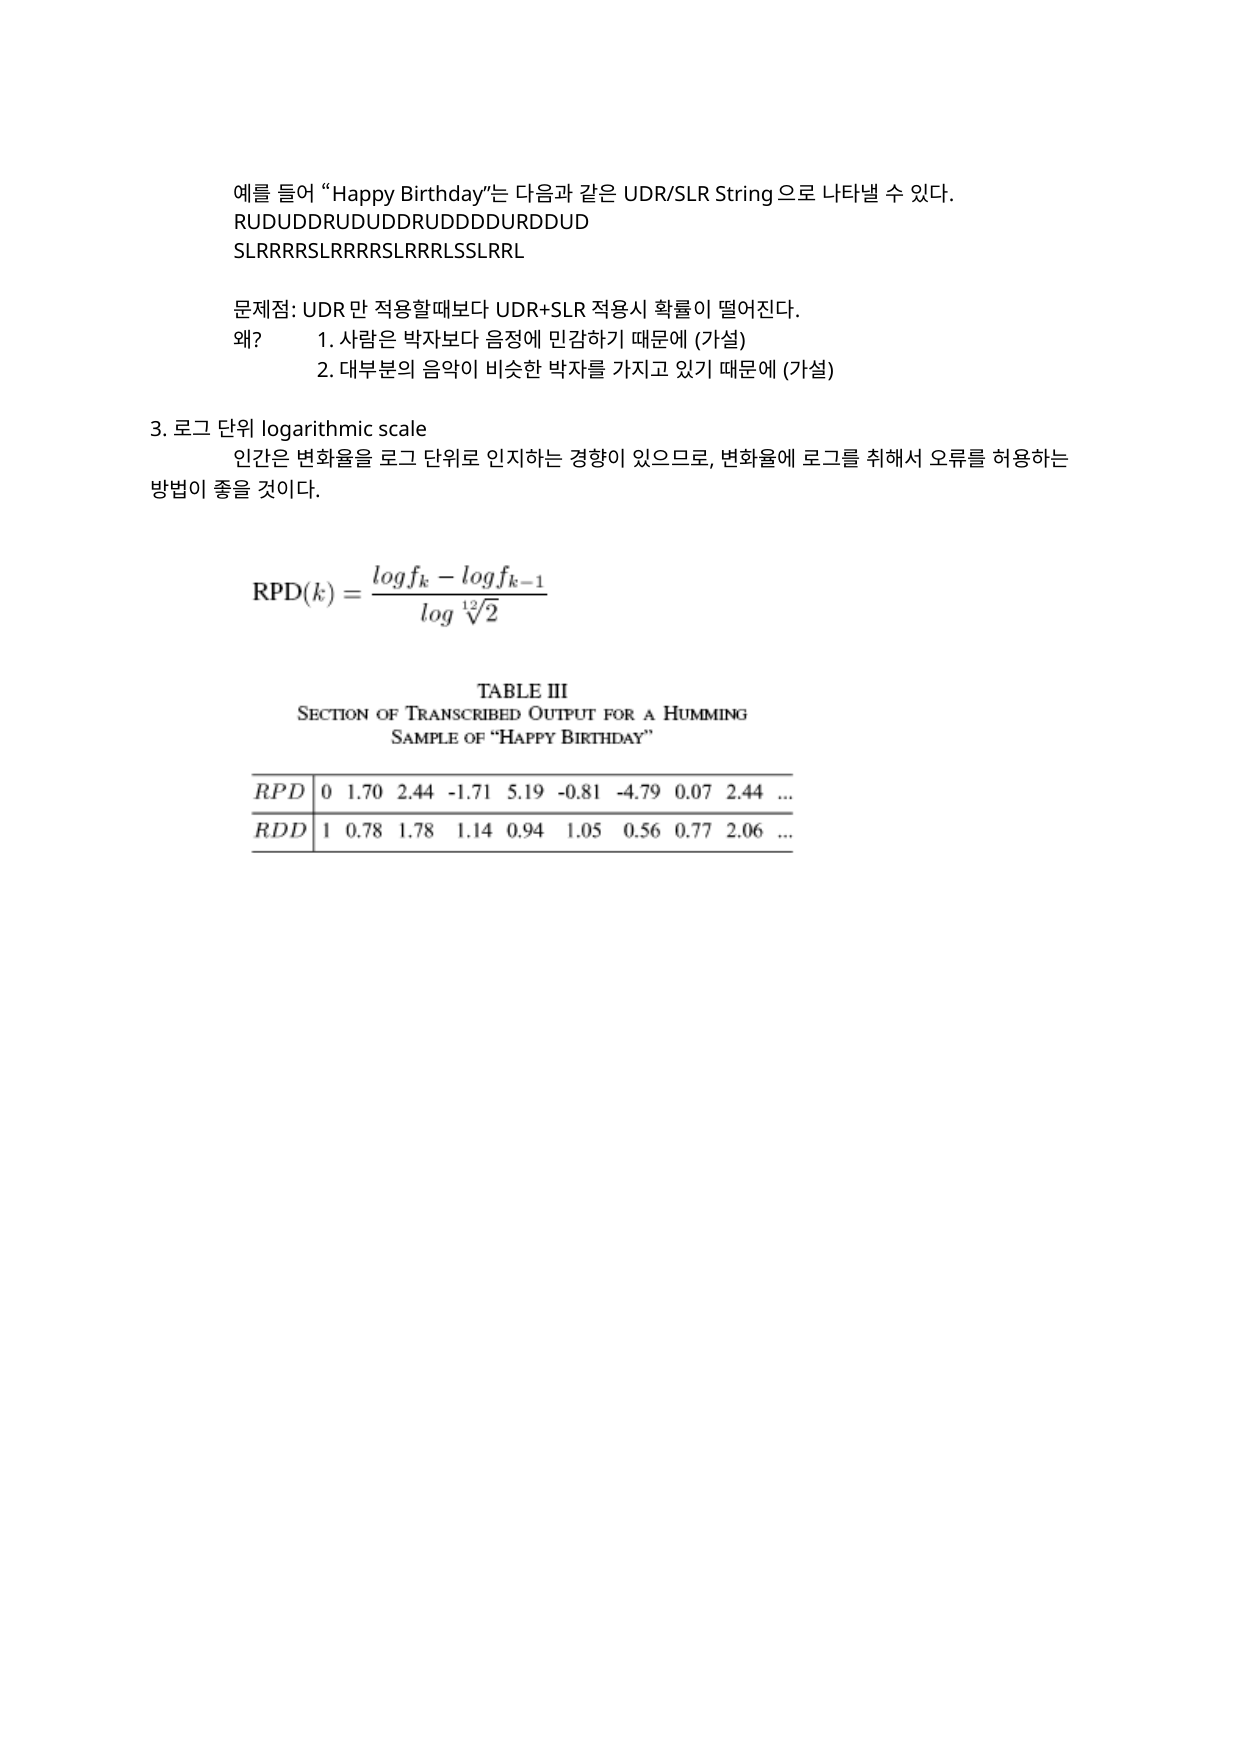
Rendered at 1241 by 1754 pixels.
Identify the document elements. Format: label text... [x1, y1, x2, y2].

text 2. 대부분의 음악이 비슷한 박자를 가지고 있기 때문에 (가설) [150, 353, 1090, 384]
text 3. 로그 단위 logarithmic scale [150, 412, 1090, 442]
picture [233, 674, 809, 864]
text 예를 들어 “Happy Birthday”는 다음과 같은 UDR/SLR String으로 나타낼 수 있다. [150, 177, 1090, 207]
text 인간은 변화율을 로그 단위로 인지하는 경향이 있으므로, 변화율에 로그를 취해서 오류를 허용하는 방법이 좋을 것이다. [150, 442, 1090, 503]
text 문제점: UDR만 적용할때보다 UDR+SLR 적용시 확률이 떨어진다. [150, 293, 1090, 323]
text RUDUDDRUDUDDRUDDDDURDDUD [150, 207, 1090, 236]
picture [233, 531, 571, 646]
text SLRRRRSLRRRRSLRRRLSSLRRL [150, 236, 1090, 264]
text 왜? 1. 사람은 박자보다 음정에 민감하기 때문에 (가설) [150, 323, 1090, 353]
